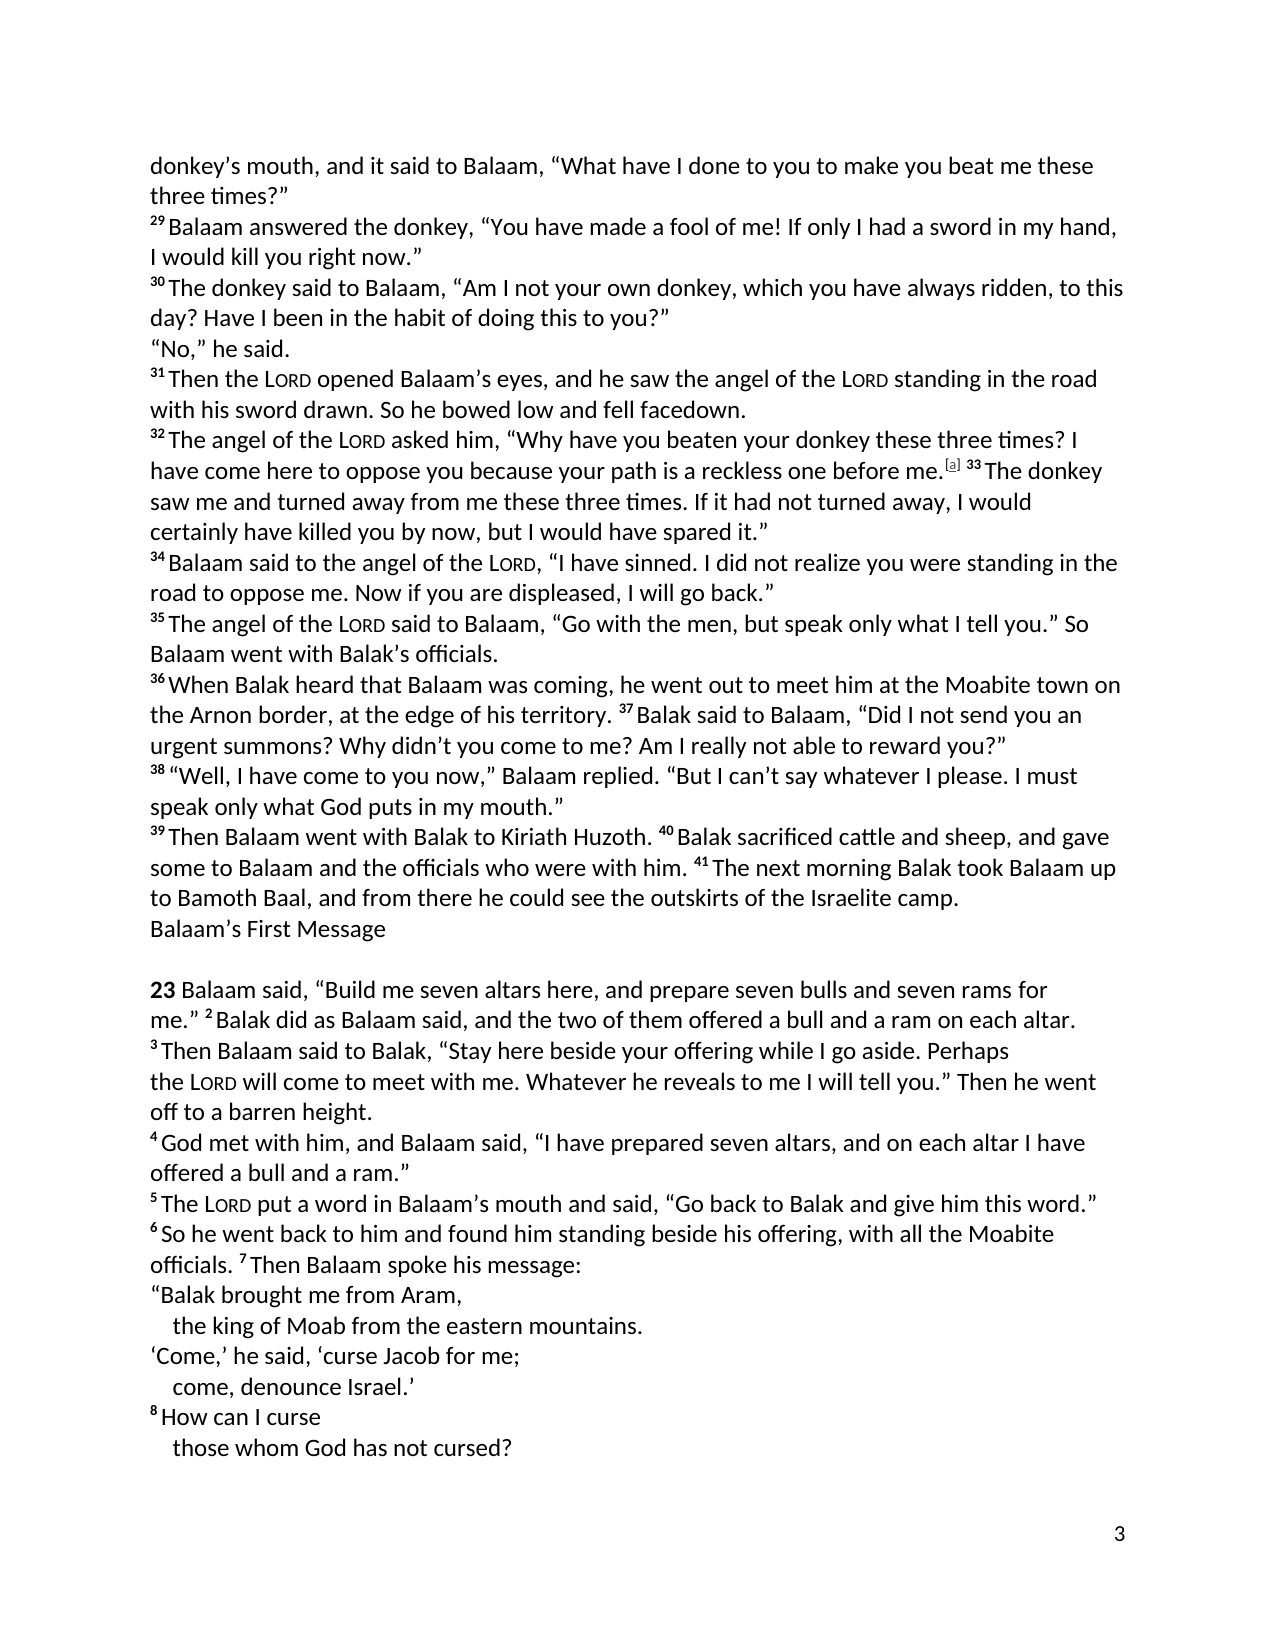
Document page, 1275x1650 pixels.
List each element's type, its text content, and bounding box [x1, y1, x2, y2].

text 34 Balaam said to the angel of the Lord, “I have sinned. I did not realize you were standing in the road to oppose me. Now if you are displeased, I will go back.” [150, 547, 1125, 608]
text 38 “Well, I have come to you now,” Balaam replied. “But I can’t say whatever I please. I must speak only what God puts in my mouth.” [150, 760, 1125, 821]
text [150, 1279, 1125, 1462]
text 6 So he went back to him and found him standing beside his offering, with all the Moabite officials. 7 Then Balaam spoke his message: [150, 1218, 1125, 1279]
text 36 When Balak heard that Balaam was coming, he went out to meet him at the Moabite town on the Arnon border, at the edge of his territory. 37 Balak said to Balaam, “Did I not send you an urgent summons? Why didn’t you come to me? Am I really not able to reward you?” [150, 669, 1125, 760]
text 32 The angel of the Lord asked him, “Why have you beaten your donkey these three times? I have come here to oppose you because your path is a reckless one before me.[a] 33 The donkey saw me and turned away from me these three times. If it had not turned away, I would certainly have killed you by now, but I would have spared it.” [150, 425, 1125, 547]
text 23 Balaam said, “Build me seven altars here, and prepare seven bulls and seven rams for me.” 2 Balak did as Balaam said, and the two of them offered a bull and a ram on each altar. [150, 974, 1125, 1035]
text 31 Then the Lord opened Balaam’s eyes, and he saw the angel of the Lord standing in the road with his sword drawn. So he bowed low and fell facedown. [150, 364, 1125, 425]
text 5 The Lord put a word in Balaam’s mouth and said, “Go back to Balak and give him this word.” [150, 1188, 1125, 1218]
text 35 The angel of the Lord said to Balaam, “Go with the men, but speak only what I tell you.” So Balaam went with Balak’s officials. [150, 608, 1125, 669]
subtitle Balaam’s First Message [150, 913, 1125, 943]
text “No,” he said. [150, 333, 1125, 364]
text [150, 150, 1125, 211]
text 4 God met with him, and Balaam said, “I have prepared seven altars, and on each altar I have offered a bull and a ram.” [150, 1127, 1125, 1188]
text 30 The donkey said to Balaam, “Am I not your own donkey, which you have always ridden, to this day? Have I been in the habit of doing this to you?” [150, 272, 1125, 333]
text 29 Balaam answered the donkey, “You have made a fool of me! If only I had a sword in my hand, I would kill you right now.” [150, 211, 1125, 272]
text 39 Then Balaam went with Balak to Kiriath Huzoth. 40 Balak sacrificed cattle and sheep, and gave some to Balaam and the officials who were with him. 41 The next morning Balak took Balaam up to Bamoth Baal, and from there he could see the outskirts of the Israelite camp. [150, 821, 1125, 913]
text 3 Then Balaam said to Balak, “Stay here beside your offering while I go aside. Perhaps the Lord will come to meet with me. Whatever he reveals to me I will tell you.” Then he went off to a barren height. [150, 1035, 1125, 1127]
